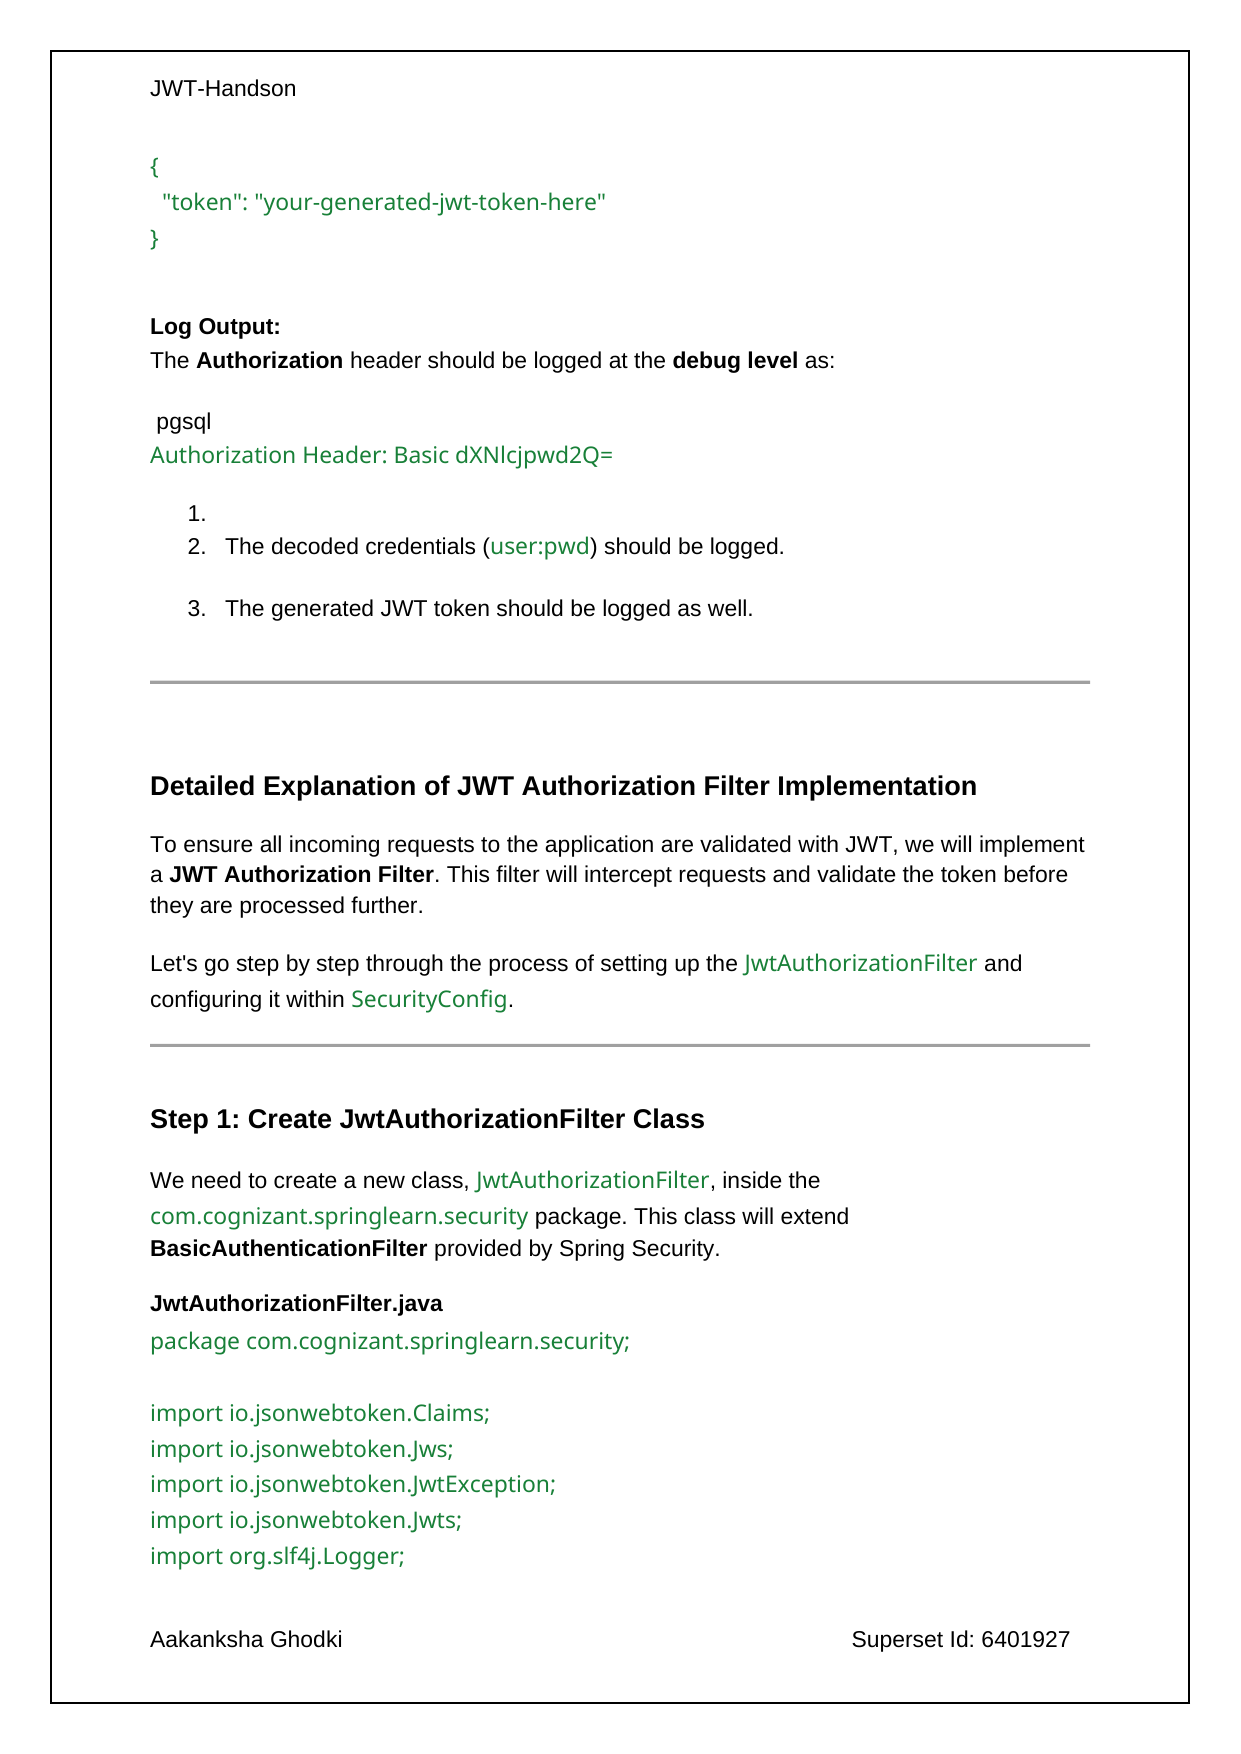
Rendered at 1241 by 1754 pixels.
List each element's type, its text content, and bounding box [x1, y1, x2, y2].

list The generated JWT token should be logged as well. [187, 595, 1090, 652]
text "token": "your-generated-jwt-token-here" [150, 186, 1090, 217]
text The Authorization header should be logged at the debug level as: pgsql Authorization Header: Basic dXNlcjpwd2Q= [150, 347, 1090, 470]
text import io.jsonwebtoken.JwtException; [150, 1468, 1090, 1500]
subtitle Detailed Explanation of JWT Authorization Filter Implementation [150, 770, 1090, 802]
text Let's go step by step through the process of setting up the JwtAuthorizationFilter and configuring it within SecurityConfig. [150, 947, 1090, 1014]
text { [150, 150, 1090, 181]
subtitle Step 1: Create JwtAuthorizationFilter Class [150, 1103, 1090, 1134]
list The decoded credentials (user:pwd) should be logged. [187, 530, 1090, 591]
text We need to create a new class, JwtAuthorizationFilter, inside the com.cognizant.springlearn.security package. This class will extend BasicAuthenticationFilter provided by Spring Security. [150, 1164, 1090, 1261]
text import io.jsonwebtoken.Claims; [150, 1397, 1090, 1428]
text } [150, 222, 1090, 253]
text To ensure all incoming requests to the application are validated with JWT, we will implement a JWT Authorization Filter. This filter will intercept requests and validate the token before they are processed further. [150, 831, 1090, 918]
text package com.cognizant.springlearn.security; [150, 1325, 1090, 1356]
text import io.jsonwebtoken.Jws; [150, 1432, 1090, 1464]
text import io.jsonwebtoken.Jwts; [150, 1504, 1090, 1536]
text import org.slf4j.Logger; [150, 1540, 1090, 1572]
subtitle Log Output: [150, 313, 1090, 339]
subtitle JwtAuthorizationFilter.java [150, 1290, 1090, 1317]
